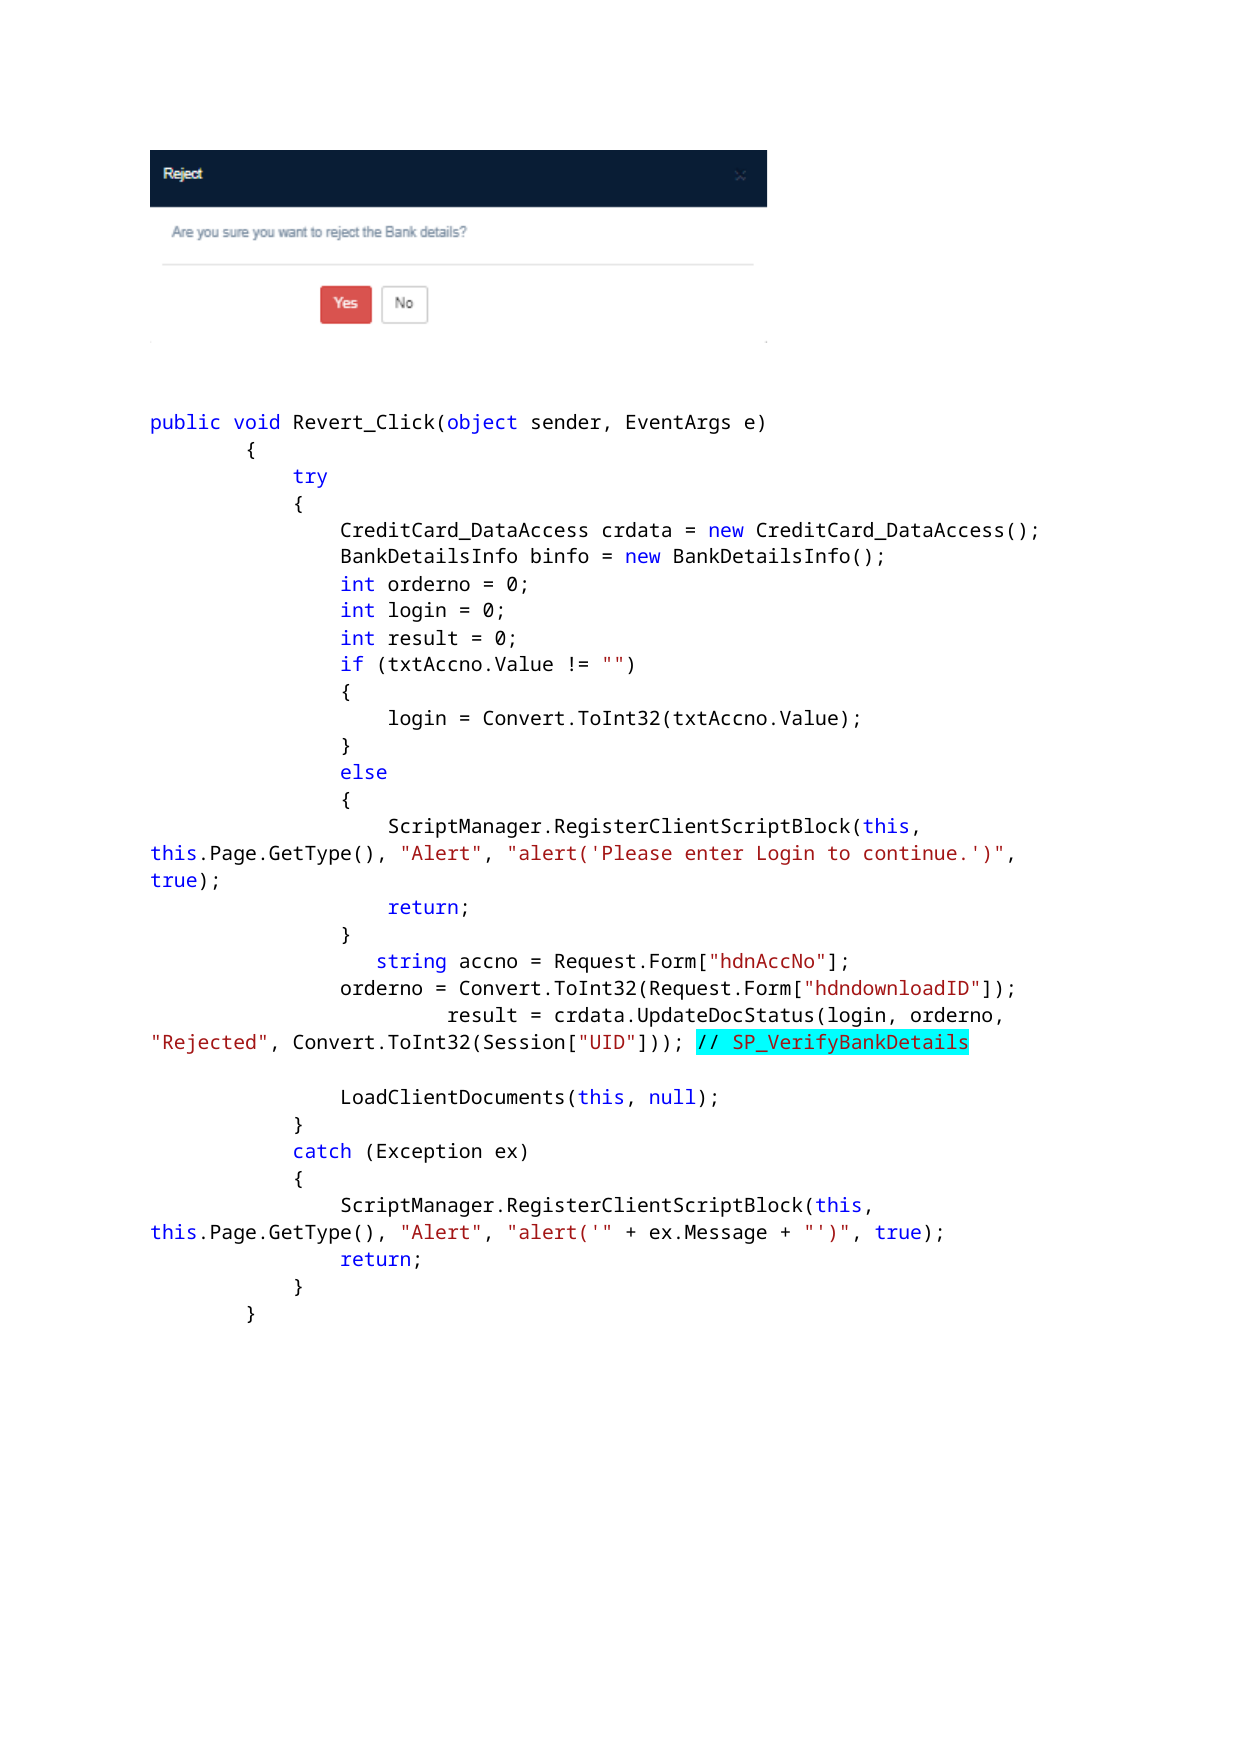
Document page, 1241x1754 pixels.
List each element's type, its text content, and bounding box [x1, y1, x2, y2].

text { [150, 489, 1090, 516]
picture [150, 150, 768, 343]
text else [150, 759, 1090, 786]
text { [150, 678, 1090, 705]
text { [150, 1164, 1090, 1191]
text int orderno = 0; [150, 570, 1090, 597]
text int login = 0; [150, 597, 1090, 624]
text if (txtAccno.Value != "") [150, 651, 1090, 678]
text BankDetailsInfo binfo = new BankDetailsInfo(); [150, 543, 1090, 570]
text orderno = Convert.ToInt32(Request.Form["hdndownloadID"]); [150, 974, 1090, 1001]
text ScriptManager.RegisterClientScriptBlock(this, this.Page.GetType(), "Alert", "alert('Please enter Login to continue.')", true); [150, 813, 1090, 893]
text } [150, 1299, 1090, 1326]
text int result = 0; [150, 624, 1090, 651]
text CreditCard_DataAccess crdata = new CreditCard_DataAccess(); [150, 516, 1090, 543]
text string accno = Request.Form["hdnAccNo"]; [150, 947, 1090, 974]
text login = Convert.ToInt32(txtAccno.Value); [150, 705, 1090, 732]
text } [150, 1110, 1090, 1137]
text catch (Exception ex) [150, 1137, 1090, 1164]
text } [150, 921, 1090, 947]
text try [150, 462, 1090, 489]
text } [150, 732, 1090, 759]
text LoadClientDocuments(this, null); [150, 1083, 1090, 1110]
text { [150, 786, 1090, 813]
text } [150, 1272, 1090, 1299]
text { [150, 435, 1090, 462]
text result = crdata.UpdateDocStatus(login, orderno, "Rejected", Convert.ToInt32(Session["UID"])); // SP_VerifyBankDetails [150, 1001, 1090, 1055]
text public void Revert_Click(object sender, EventArgs e) [150, 408, 1090, 435]
text return; [150, 893, 1090, 921]
text return; [150, 1245, 1090, 1272]
text ScriptManager.RegisterClientScriptBlock(this, this.Page.GetType(), "Alert", "alert('" + ex.Message + "')", true); [150, 1191, 1090, 1245]
